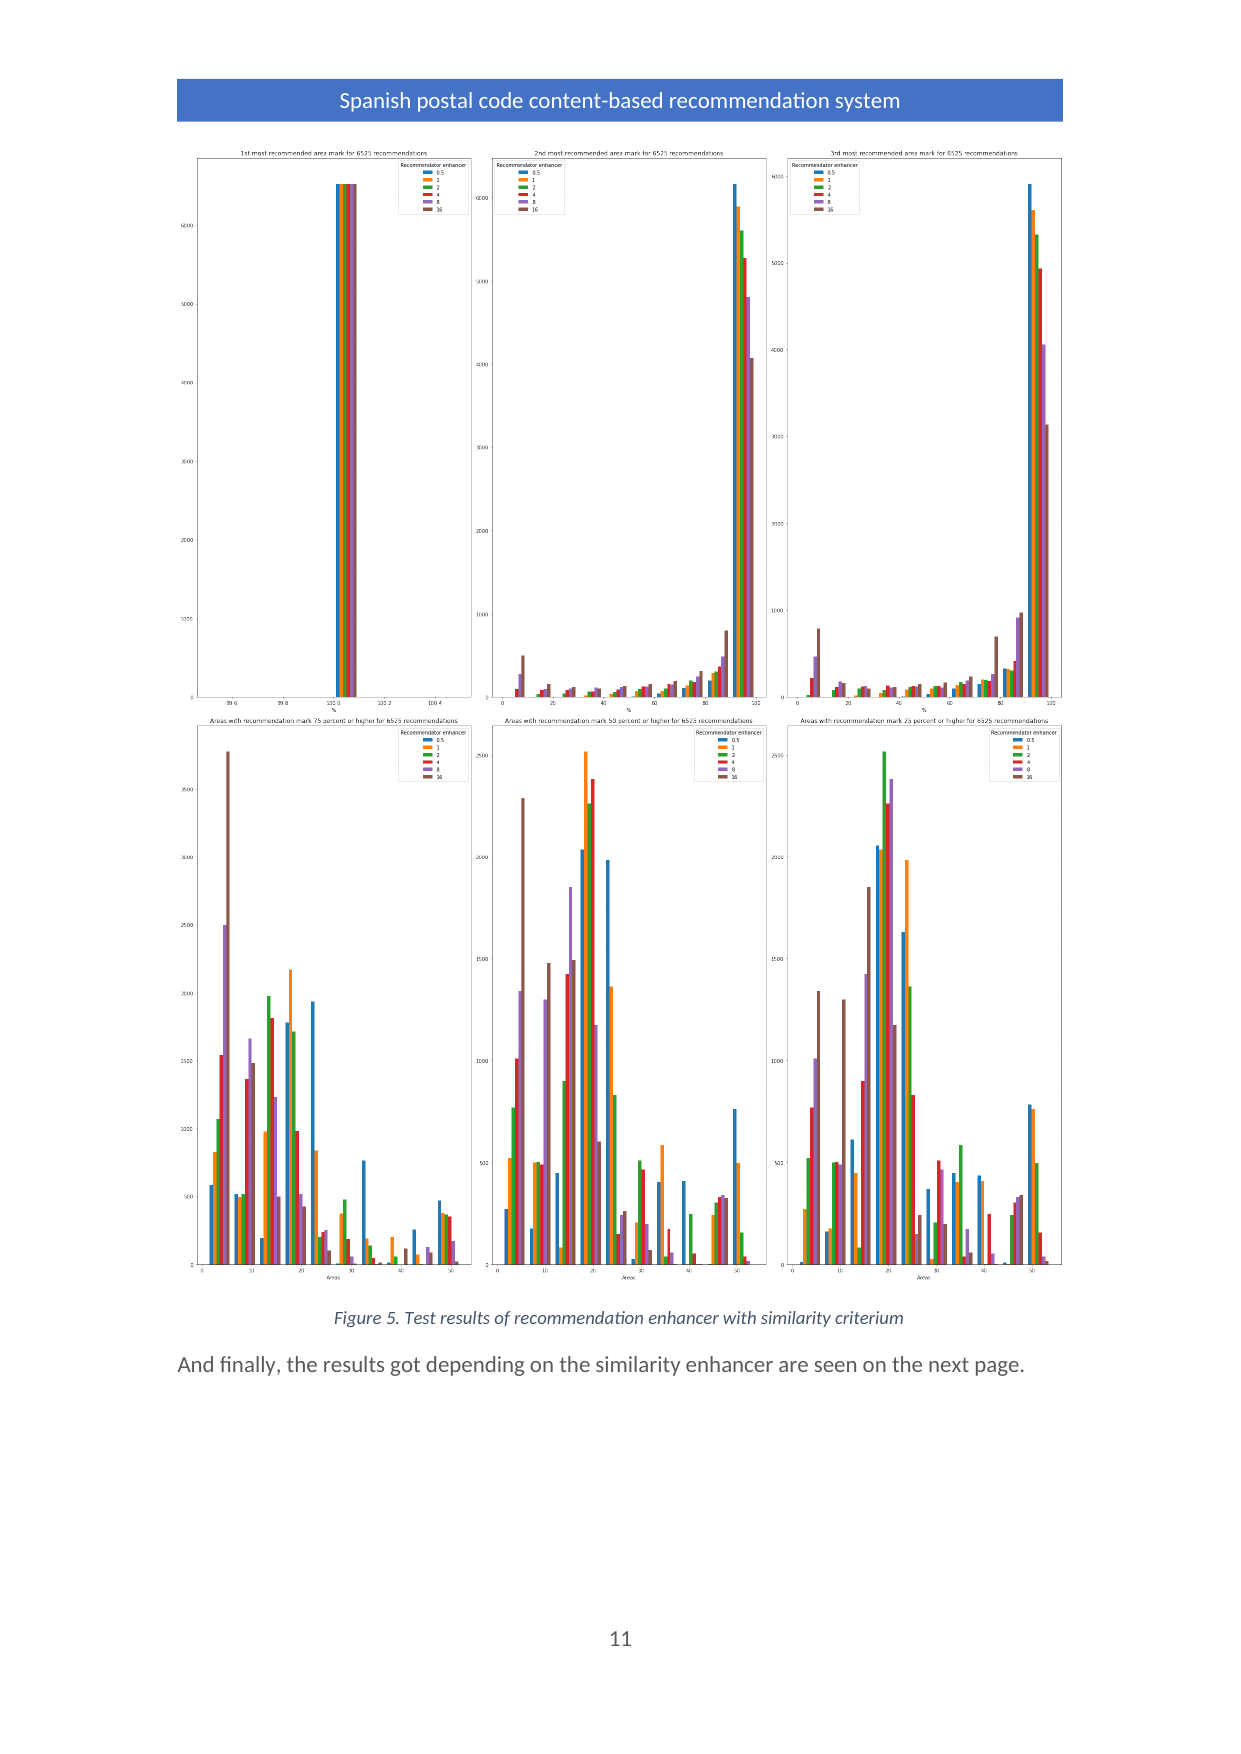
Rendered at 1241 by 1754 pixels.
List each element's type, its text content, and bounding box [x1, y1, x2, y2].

text Figure 5. Test results of recommendation enhancer with similarity criterium [177, 1306, 1063, 1329]
picture [177, 147, 1063, 1283]
text And finally, the results got depending on the similarity enhancer are seen on the next page. [177, 1350, 1063, 1378]
